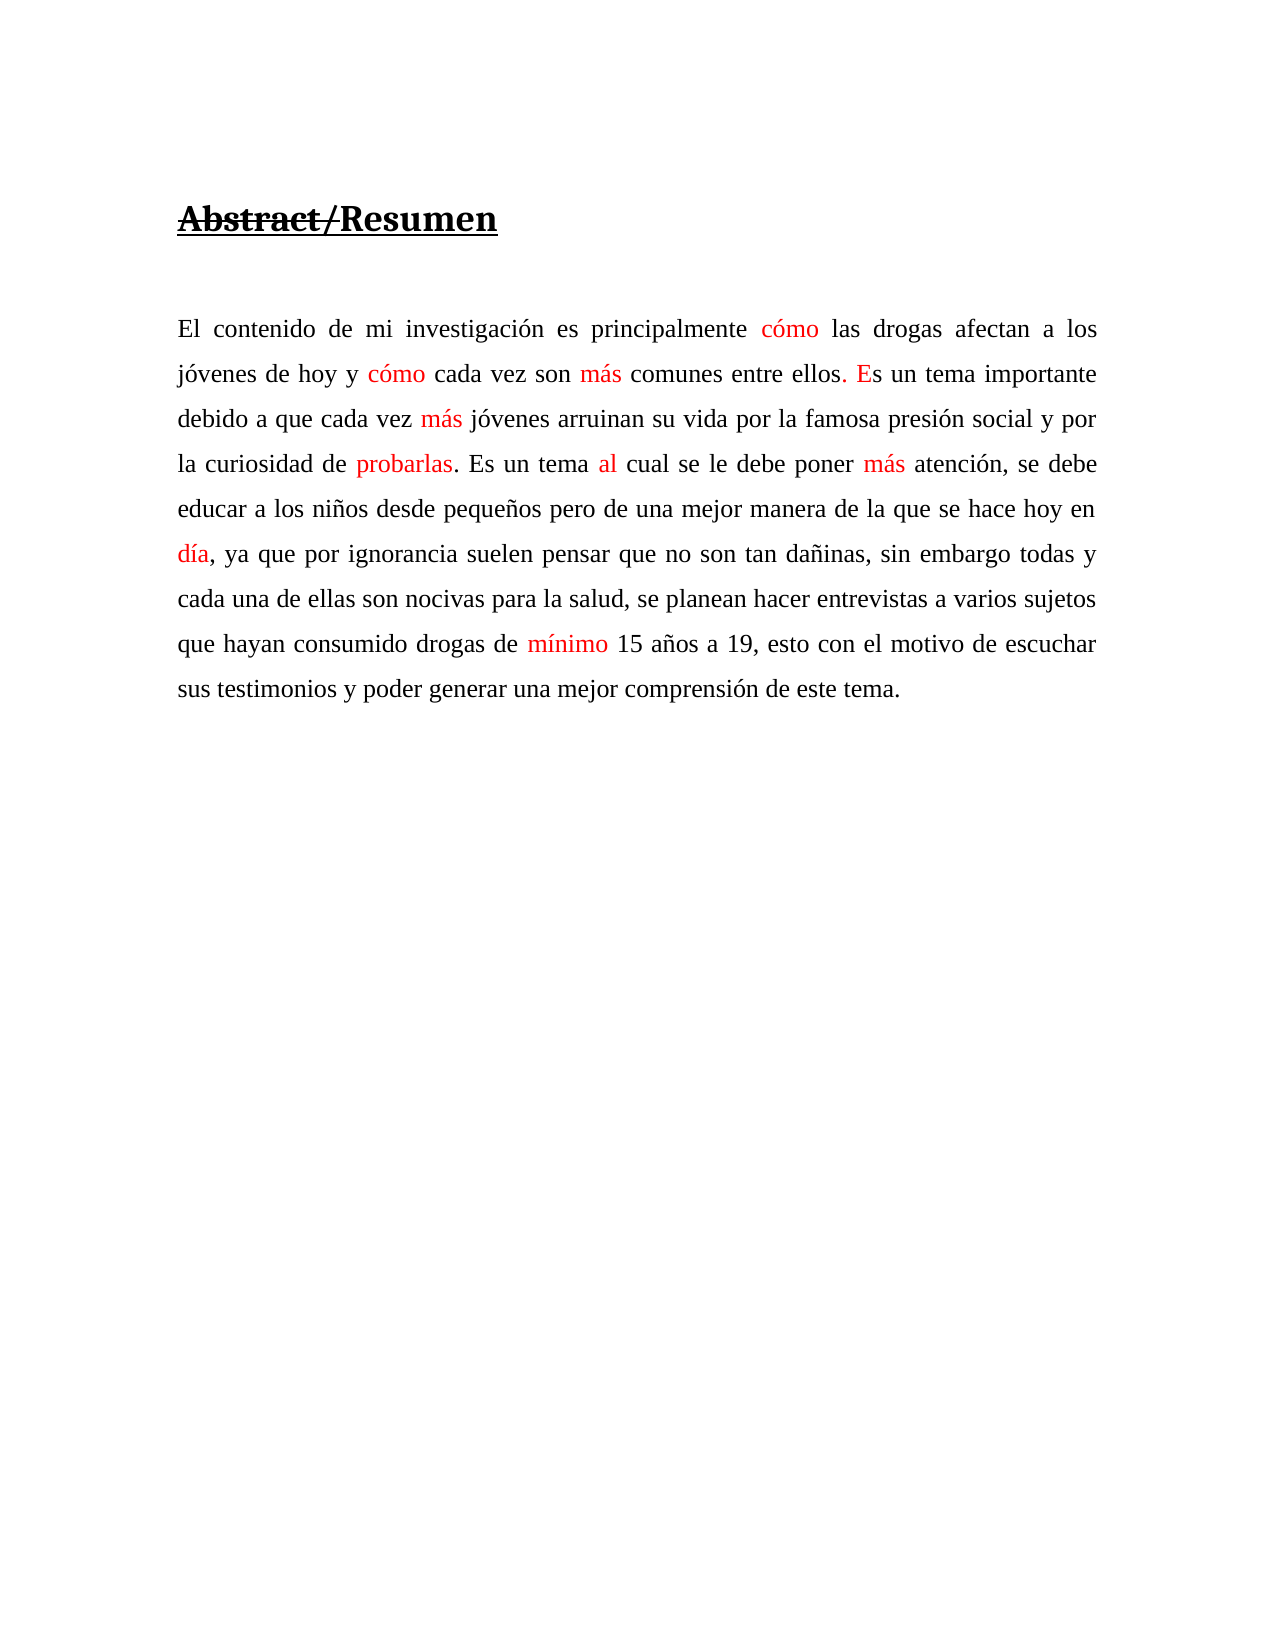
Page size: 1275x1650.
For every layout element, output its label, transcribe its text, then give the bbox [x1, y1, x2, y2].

subtitle Abstract/Resumen [177, 198, 1098, 241]
text El contenido de mi investigación es principalmente cómo las drogas afectan a los jóvenes de hoy y cómo cada vez son más comunes entre ellos. Es un tema importante debido a que cada vez más jóvenes arruinan su vida por la famosa presión social y por la curiosidad de probarlas. Es un tema al cual se le debe poner más atención, se debe educar a los niños desde pequeños pero de una mejor manera de la que se hace hoy en día, ya que por ignorancia suelen pensar que no son tan dañinas, sin embargo todas y cada una de ellas son nocivas para la salud, se planean hacer entrevistas a varios sujetos que hayan consumido drogas de mínimo 15 años a 19, esto con el motivo de escuchar sus testimonios y poder generar una mejor comprensión de este tema. [177, 313, 1098, 703]
